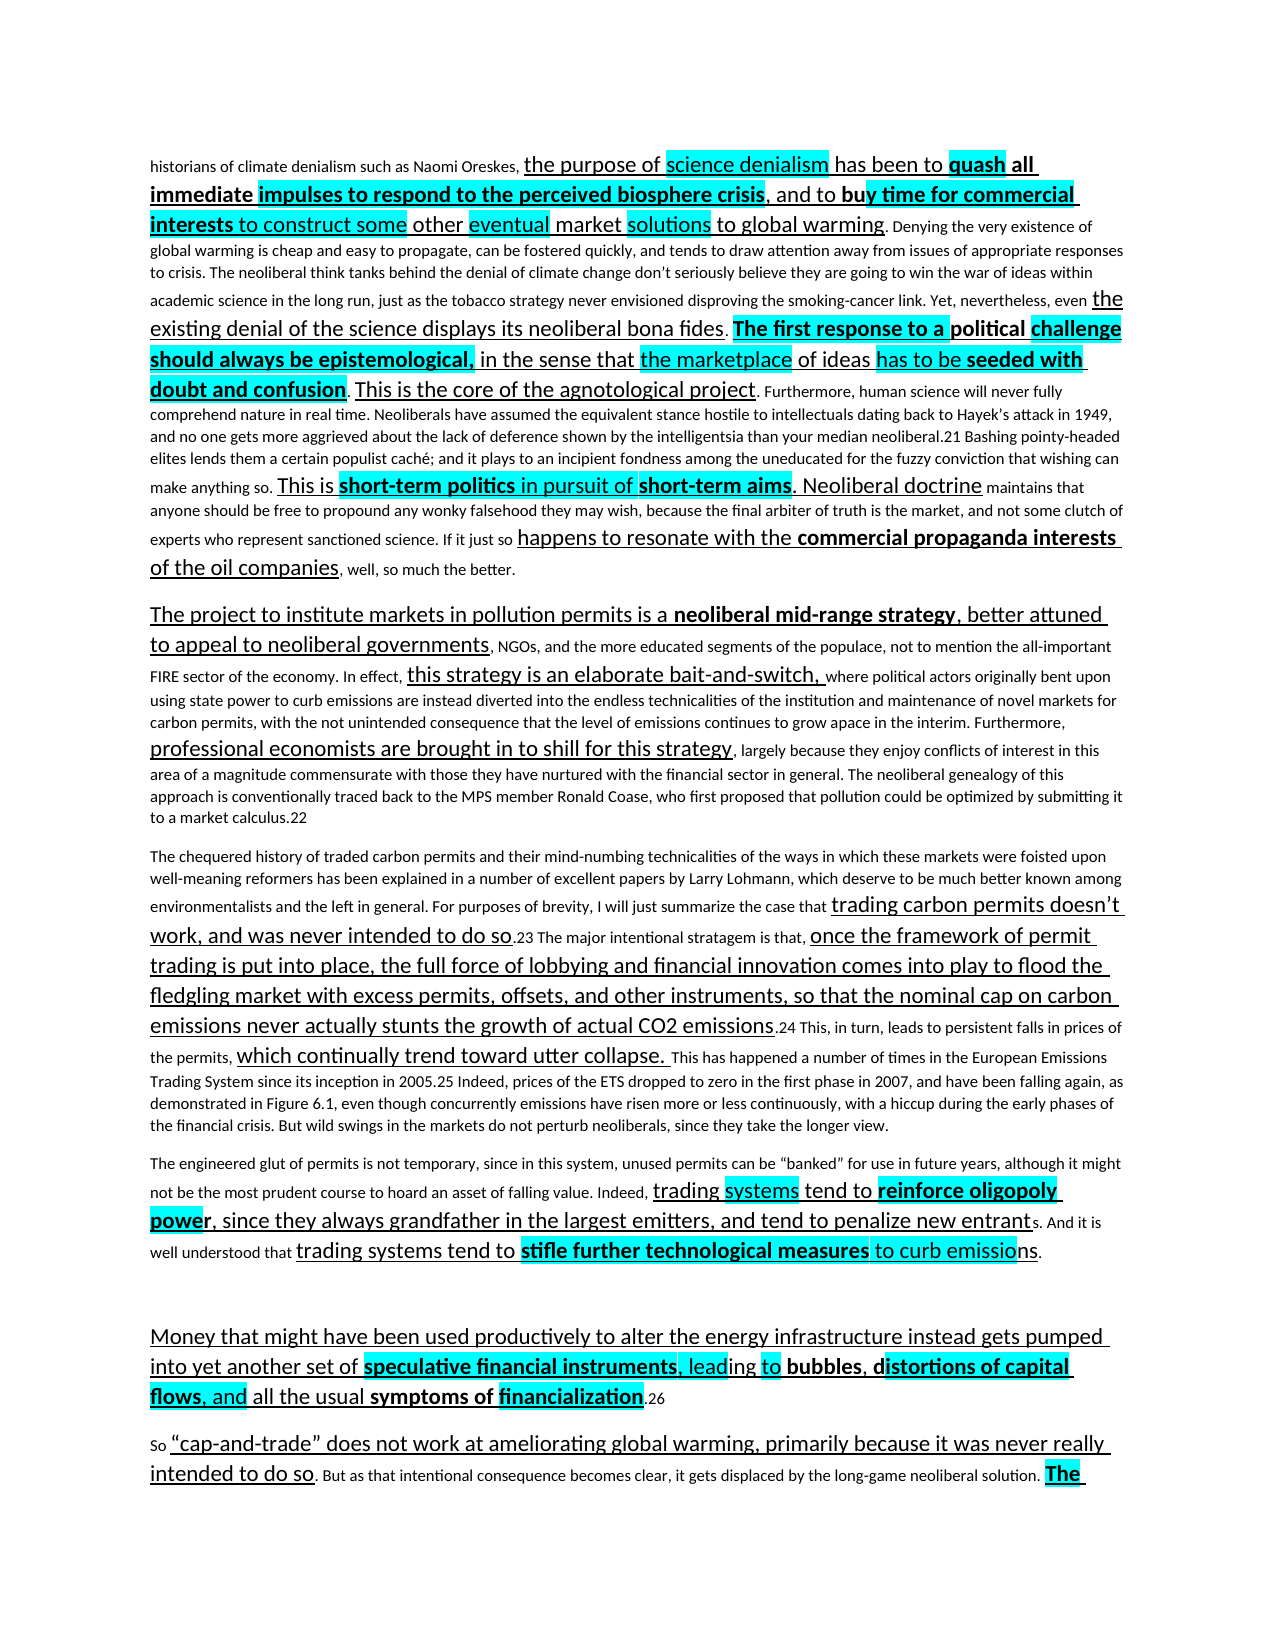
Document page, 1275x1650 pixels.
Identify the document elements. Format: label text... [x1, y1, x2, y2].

text The project to institute markets in pollution permits is a neoliberal mid-range strategy, better attuned to appeal to neoliberal governments, NGOs, and the more educated segments of the populace, not to mention the all-important FIRE sector of the economy. In effect, this strategy is an elaborate bait-and-switch, where political actors originally bent upon using state power to curb emissions are instead diverted into the endless technicalities of the institution and maintenance of novel markets for carbon permits, with the not unintended consequence that the level of emissions continues to grow apace in the interim. Furthermore, professional economists are brought in to shill for this strategy, largely because they enjoy conflicts of interest in this area of a magnitude commensurate with those they have nurtured with the financial sector in general. The neoliberal genealogy of this approach is conventionally traced back to the MPS member Ronald Coase, who first proposed that pollution could be optimized by submitting it to a market calculus.22 [150, 600, 1125, 828]
text The engineered glut of permits is not temporary, since in this system, unused permits can be “banked” for use in future years, although it might not be the most prudent course to hoard an asset of falling value. Indeed, trading systems tend to reinforce oligopoly power, since they always grandfather in the largest emitters, and tend to penalize new entrants. And it is well understood that trading systems tend to stifle further technological measures to curb emissions. [150, 1153, 1125, 1264]
text The chequered history of traded carbon permits and their mind-numbing technicalities of the ways in which these markets were foisted upon well-meaning reformers has been explained in a number of excellent papers by Larry Lohmann, which deserve to be much better known among environmentalists and the left in general. For purposes of brevity, I will just summarize the case that trading carbon permits doesn’t work, and was never intended to do so.23 The major intentional stratagem is that, once the framework of permit trading is put into place, the full force of lobbying and financial innovation comes into play to flood the fledgling market with excess permits, offsets, and other instruments, so that the nominal cap on carbon emissions never actually stunts the growth of actual CO2 emissions.24 This, in turn, leads to persistent falls in prices of the permits, which continually trend toward utter collapse. This has happened a number of times in the European Emissions Trading System since its inception in 2005.25 Indeed, prices of the ETS dropped to zero in the first phase in 2007, and have been falling again, as demonstrated in Figure 6.1, even though concurrently emissions have risen more or less continuously, with a hiccup during the early phases of the financial crisis. But wild swings in the markets do not perturb neoliberals, since they take the longer view. [150, 846, 1125, 1135]
text Money that might have been used productively to alter the energy infrastructure instead gets pumped into yet another set of speculative financial instruments, leading to bubbles, distortions of capital flows, and all the usual symptoms of financialization.26 [150, 1322, 1125, 1410]
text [150, 150, 1125, 581]
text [150, 1429, 1125, 1487]
